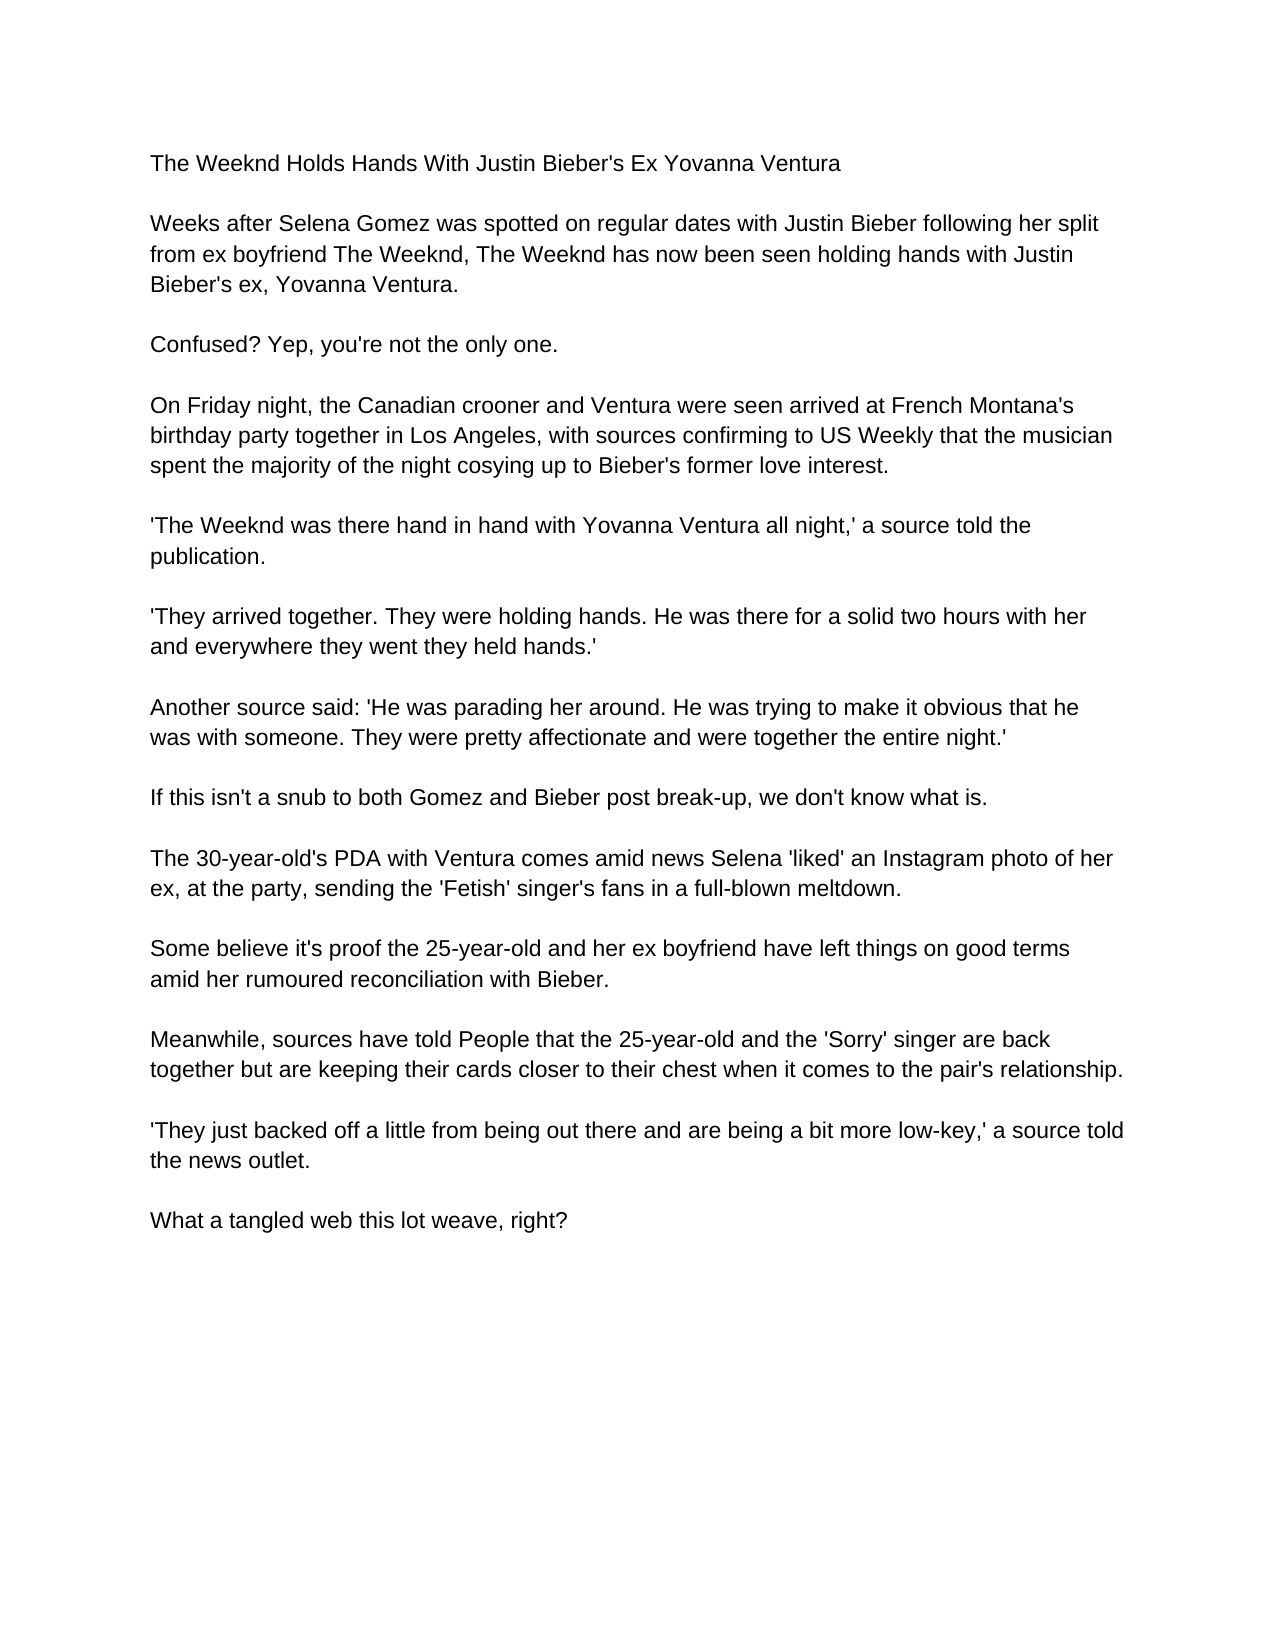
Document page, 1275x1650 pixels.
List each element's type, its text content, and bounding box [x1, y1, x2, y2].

text The 30-year-old's PDA with Ventura comes amid news Selena 'liked' an Instagram photo of her ex, at the party, sending the 'Fetish' singer's fans in a full-blown meltdown. [150, 845, 1125, 901]
text Confused? Yep, you're not the only one. [150, 331, 1125, 358]
text Weeks after Selena Gomez was spotted on regular dates with Justin Bieber following her split from ex boyfriend The Weeknd, The Weeknd has now been seen holding hands with Justin Bieber's ex, Yovanna Ventura. [150, 210, 1125, 297]
text The Weeknd Holds Hands With Justin Bieber's Ex Yovanna Ventura [150, 150, 1125, 176]
text 'They arrived together. They were holding hands. He was there for a solid two hours with her and everywhere they went they held hands.' [150, 603, 1125, 660]
text Some believe it's proof the 25-year-old and her ex boyfriend have left things on good terms amid her rumoured reconciliation with Bieber. [150, 935, 1125, 992]
text Another source said: 'He was parading her around. He was trying to make it obvious that he was with someone. They were pretty affectionate and were together the entire night.' [150, 694, 1125, 750]
text If this isn't a snub to both Gomez and Bieber post break-up, we don't know what is. [150, 784, 1125, 811]
text 'The Weeknd was there hand in hand with Yovanna Ventura all night,' a source told the publication. [150, 512, 1125, 569]
text On Friday night, the Canadian crooner and Ventura were seen arrived at French Montana's birthday party together in Los Angeles, with sources confirming to US Weekly that the musician spent the majority of the night cosying up to Bieber's former love interest. [150, 392, 1125, 478]
text Meanwhile, sources have told People that the 25-year-old and the 'Sorry' singer are back together but are keeping their cards closer to their chest when it comes to the pair's relationship. [150, 1026, 1125, 1083]
text 'They just backed off a little from being out there and are being a bit more low-key,' a source told the news outlet. [150, 1117, 1125, 1173]
text What a tangled web this lot weave, right? [150, 1207, 1125, 1234]
